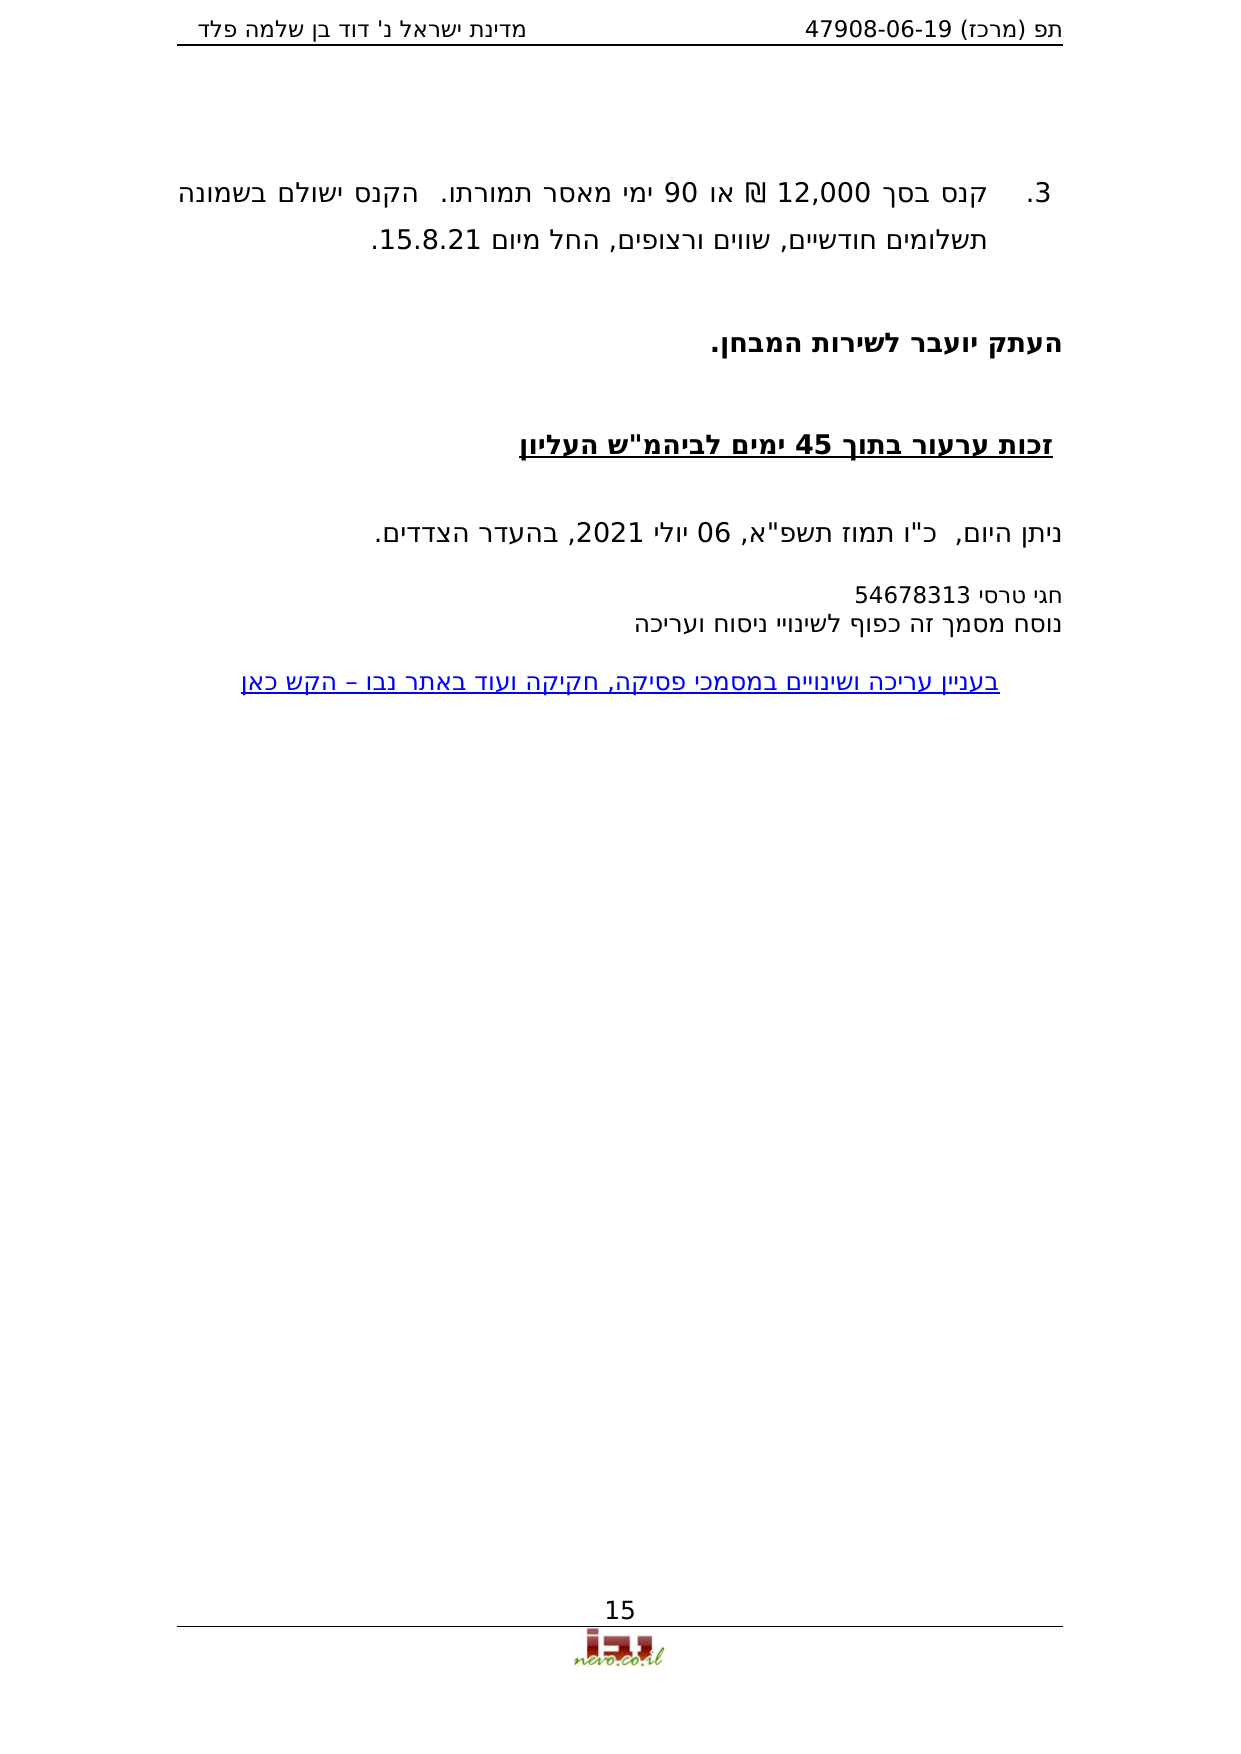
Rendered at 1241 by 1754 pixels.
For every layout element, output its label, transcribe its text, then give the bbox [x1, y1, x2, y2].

text ניתן היום, כ"ו תמוז תשפ"א, 06 יולי 2021, בהעדר הצדדים. [177, 517, 1063, 549]
text 5129371זכות ערעור בתוך 45 ימים לביהמ"ש העליון [177, 430, 1063, 461]
list קנס בסך 12,000 ₪ או 90 ימי מאסר תמורתו. הקנס ישולם בשמונה תשלומים חודשיים, שווים ורצופים, החל מיום 15.8.21. [177, 177, 1026, 256]
picture [574, 1628, 666, 1667]
text העתק יועבר לשירות המבחן. [177, 327, 1063, 359]
text חגי טרסי 54678313 [177, 582, 1063, 609]
text נוסח מסמך זה כפוף לשינויי ניסוח ועריכה [177, 609, 1063, 638]
text בעניין עריכה ושינויים במסמכי פסיקה, חקיקה ועוד באתר נבו – הקש כאן [177, 667, 1063, 696]
